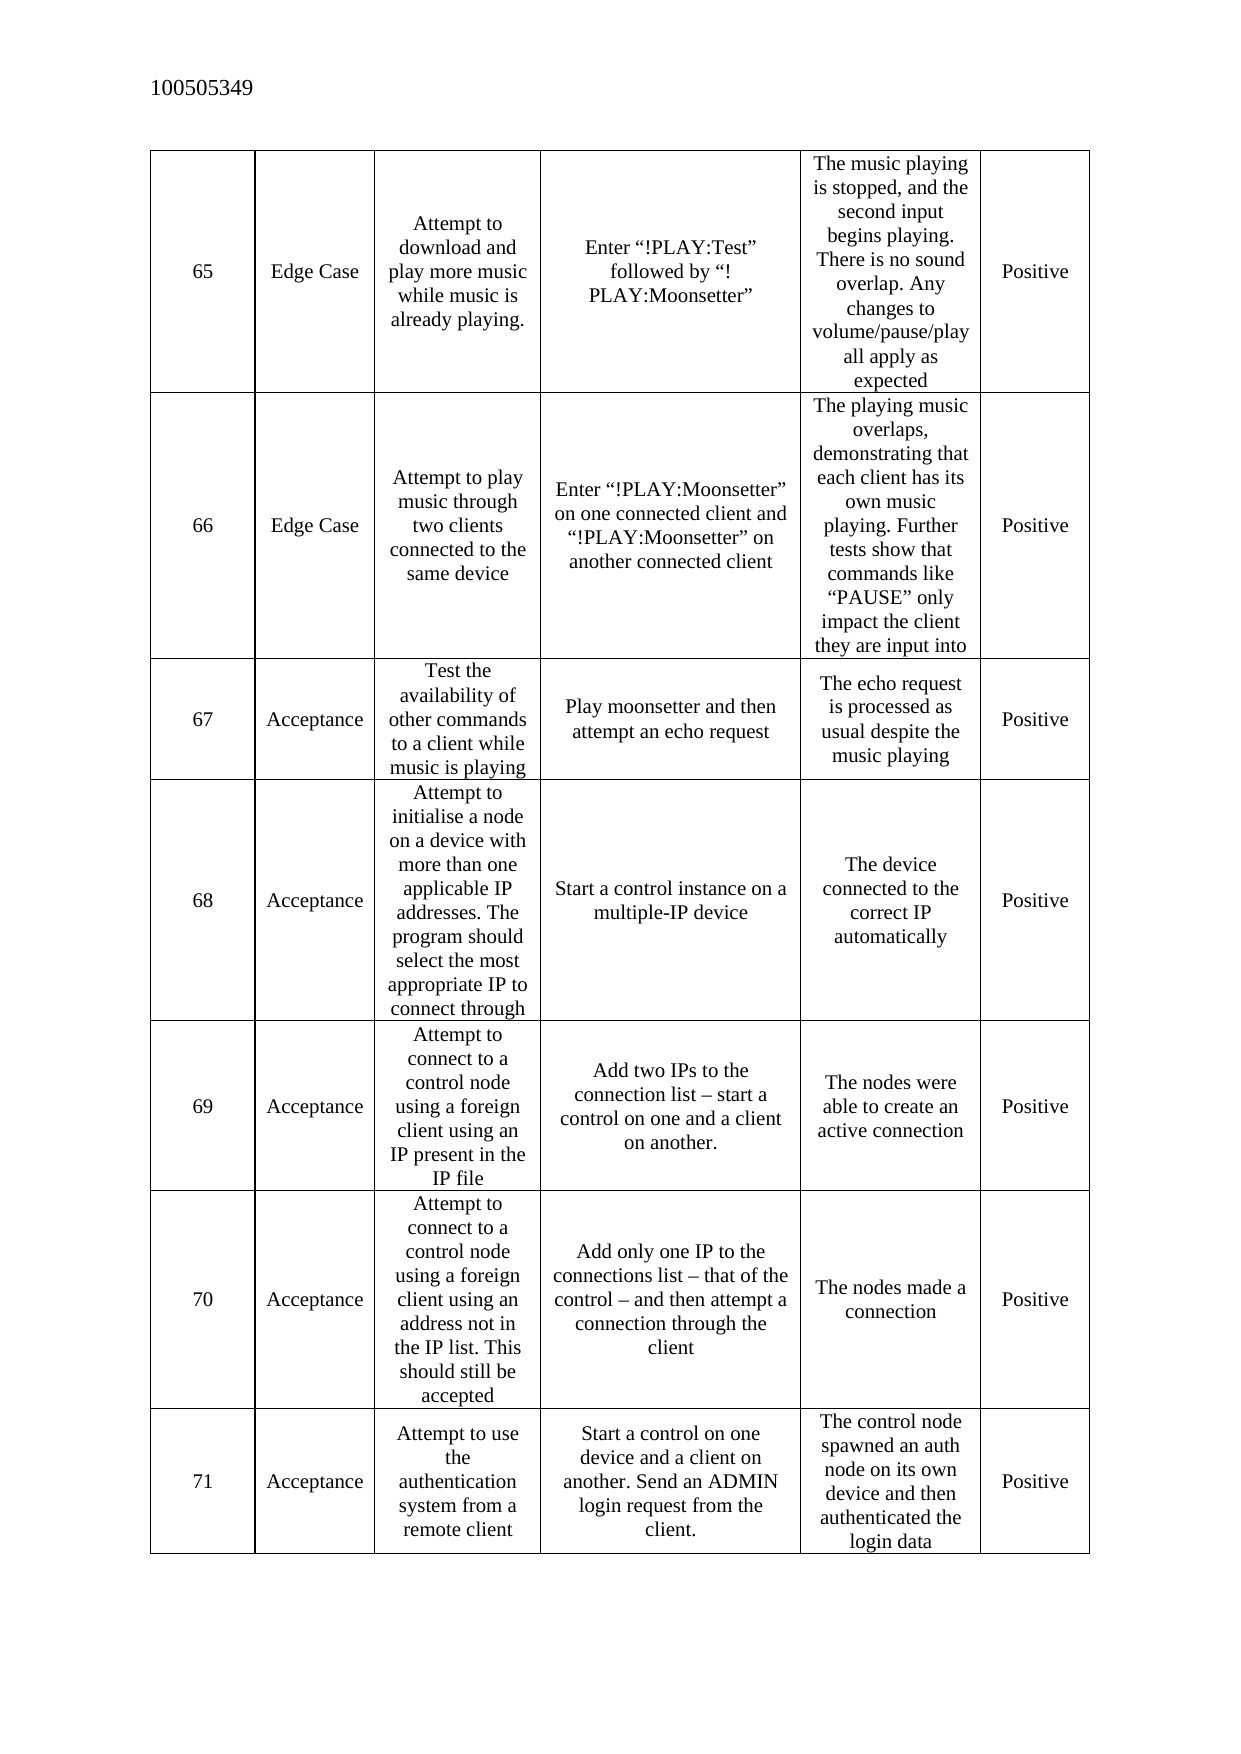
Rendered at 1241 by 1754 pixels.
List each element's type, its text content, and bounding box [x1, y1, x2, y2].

table_cell Positive [981, 1191, 1089, 1407]
table_cell Enter “!PLAY:Test” followed by “!PLAY:Moonsetter” [541, 151, 800, 392]
table_cell Add only one IP to the connections list – that of the control – and then attempt a connection through the client [541, 1191, 800, 1407]
table_cell Positive [981, 659, 1089, 779]
table_cell 71 [151, 1409, 254, 1553]
table_cell Add two IPs to the connection list – start a control on one and a client on another. [541, 1021, 800, 1190]
table_cell The nodes were able to create an active connection [801, 1021, 980, 1190]
table_cell Acceptance [256, 1409, 374, 1553]
table_cell 66 [151, 393, 254, 657]
table_cell The music playing is stopped, and the second input begins playing. There is no sound overlap. Any changes to volume/pause/play all apply as expected [801, 151, 980, 392]
table_cell Start a control instance on a multiple-IP device [541, 780, 800, 1020]
table_cell Attempt to connect to a control node using a foreign client using an IP present in the IP file [375, 1021, 540, 1190]
table_cell Attempt to initialise a node on a device with more than one applicable IP addresses. The program should select the most appropriate IP to connect through [375, 780, 540, 1020]
table_cell Enter “!PLAY:Moonsetter” on one connected client and “!PLAY:Moonsetter” on another connected client [541, 393, 800, 657]
table_cell The device connected to the correct IP automatically [801, 780, 980, 1020]
table_cell Edge Case [256, 393, 374, 657]
table_cell Positive [981, 393, 1089, 657]
table_cell Acceptance [256, 1021, 374, 1190]
table_cell Positive [981, 151, 1089, 392]
table_cell Positive [981, 780, 1089, 1020]
table_cell The nodes made a connection [801, 1191, 980, 1407]
table_cell 67 [151, 659, 254, 779]
table_cell 69 [151, 1021, 254, 1190]
table_cell Play moonsetter and then attempt an echo request [541, 659, 800, 779]
table_cell The playing music overlaps, demonstrating that each client has its own music playing. Further tests show that commands like “PAUSE” only impact the client they are input into [801, 393, 980, 657]
table_cell The echo request is processed as usual despite the music playing [801, 659, 980, 779]
table_cell Acceptance [256, 1191, 374, 1407]
table_cell 70 [151, 1191, 254, 1407]
table_cell Acceptance [256, 659, 374, 779]
table_cell Positive [981, 1409, 1089, 1553]
table_cell Attempt to connect to a control node using a foreign client using an address not in the IP list. This should still be accepted [375, 1191, 540, 1407]
table_cell Attempt to play music through two clients connected to the same device [375, 393, 540, 657]
table_cell Attempt to download and play more music while music is already playing. [375, 151, 540, 392]
table_cell Attempt to use the authentication system from a remote client [375, 1409, 540, 1553]
table_cell 65 [151, 151, 254, 392]
table_cell The control node spawned an auth node on its own device and then authenticated the login data [801, 1409, 980, 1553]
table_cell Acceptance [256, 780, 374, 1020]
table_cell 68 [151, 780, 254, 1020]
table_cell Start a control on one device and a client on another. Send an ADMIN login request from the client. [541, 1409, 800, 1553]
table_cell Positive [981, 1021, 1089, 1190]
table_cell Test the availability of other commands to a client while music is playing [375, 659, 540, 779]
table_cell Edge Case [256, 151, 374, 392]
